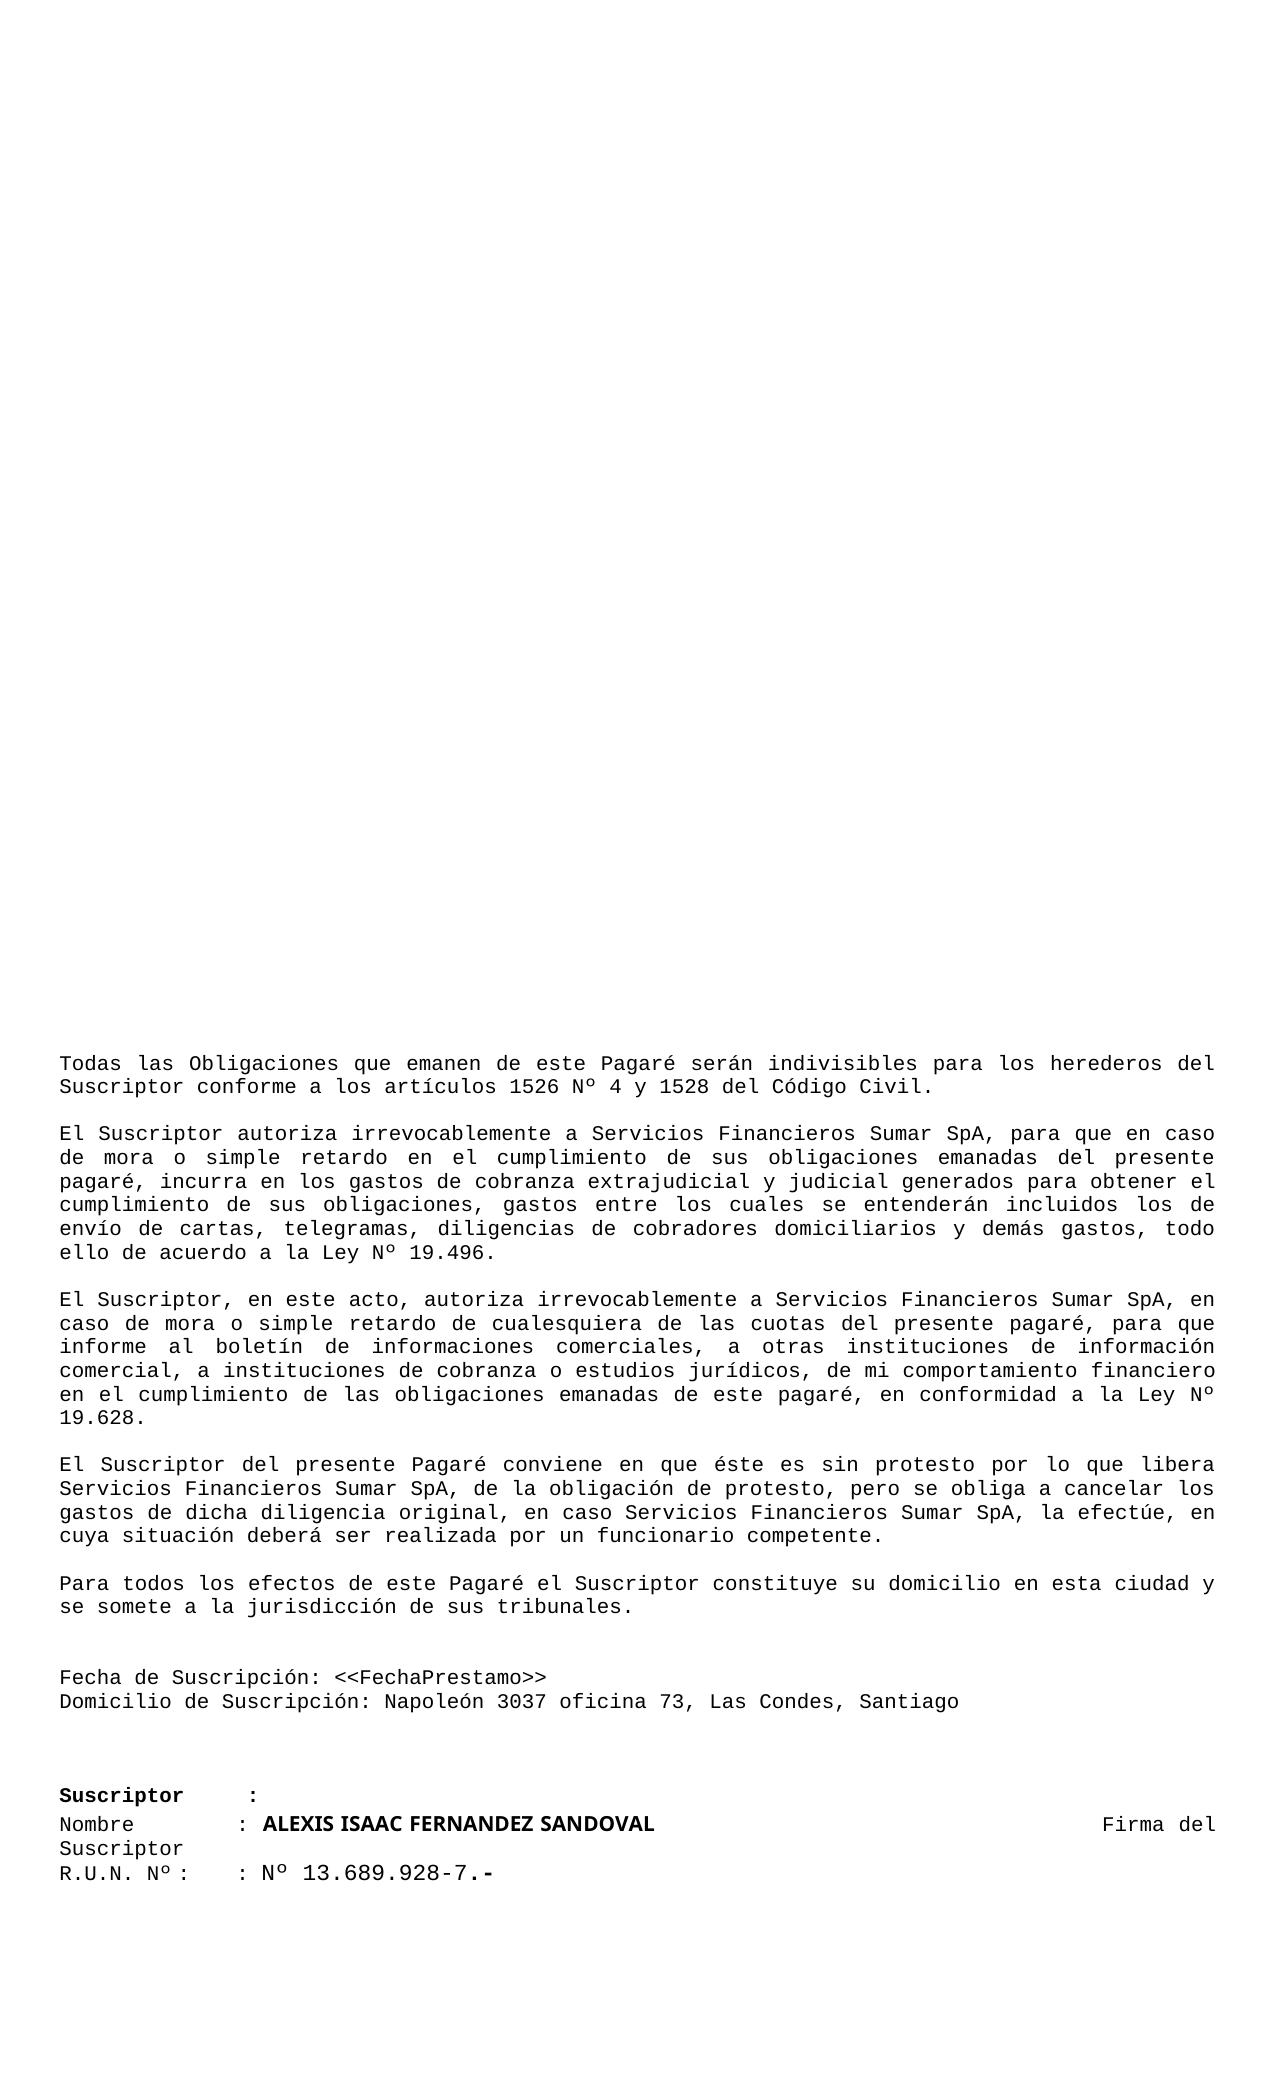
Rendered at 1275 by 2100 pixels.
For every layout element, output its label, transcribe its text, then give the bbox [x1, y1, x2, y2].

text Nombre : ALEXIS ISAAC FERNANDEZ SANDOVAL Firma del Suscriptor [59, 1809, 1216, 1861]
text Fecha de Suscripción: <<FechaPrestamo>> [59, 1667, 1216, 1691]
text Domicilio de Suscripción: Napoleón 3037 oficina 73, Las Condes, Santiago [59, 1691, 1216, 1714]
text Para todos los efectos de este Pagaré el Suscriptor constituye su domicilio en esta ciudad y se somete a la jurisdicción de sus tribunales. [59, 1573, 1216, 1620]
text Todas las Obligaciones que emanen de este Pagaré serán indivisibles para los herederos del Suscriptor conforme a los artículos 1526 Nº 4 y 1528 del Código Civil. [59, 1052, 1216, 1100]
text R.U.N. Nº : : Nº 13.689.928-7.- [59, 1861, 1216, 1887]
text El Suscriptor, en este acto, autoriza irrevocablemente a Servicios Financieros Sumar SpA, en caso de mora o simple retardo de cualesquiera de las cuotas del presente pagaré, para que informe al boletín de informaciones comerciales, a otras instituciones de información comercial, a instituciones de cobranza o estudios jurídicos, de mi comportamiento financiero en el cumplimiento de las obligaciones emanadas de este pagaré, en conformidad a la Ley Nº 19.628. [59, 1289, 1216, 1431]
text El Suscriptor autoriza irrevocablemente a Servicios Financieros Sumar SpA, para que en caso de mora o simple retardo en el cumplimiento de sus obligaciones emanadas del presente pagaré, incurra en los gastos de cobranza extrajudicial y judicial generados para obtener el cumplimiento de sus obligaciones, gastos entre los cuales se entenderán incluidos los de envío de cartas, telegramas, diligencias de cobradores domiciliarios y demás gastos, todo ello de acuerdo a la Ley Nº 19.496. [59, 1123, 1216, 1265]
text Suscriptor : [59, 1786, 1216, 1809]
text El Suscriptor del presente Pagaré conviene en que éste es sin protesto por lo que libera Servicios Financieros Sumar SpA, de la obligación de protesto, pero se obliga a cancelar los gastos de dicha diligencia original, en caso Servicios Financieros Sumar SpA, la efectúe, en cuya situación deberá ser realizada por un funcionario competente. [59, 1454, 1216, 1549]
